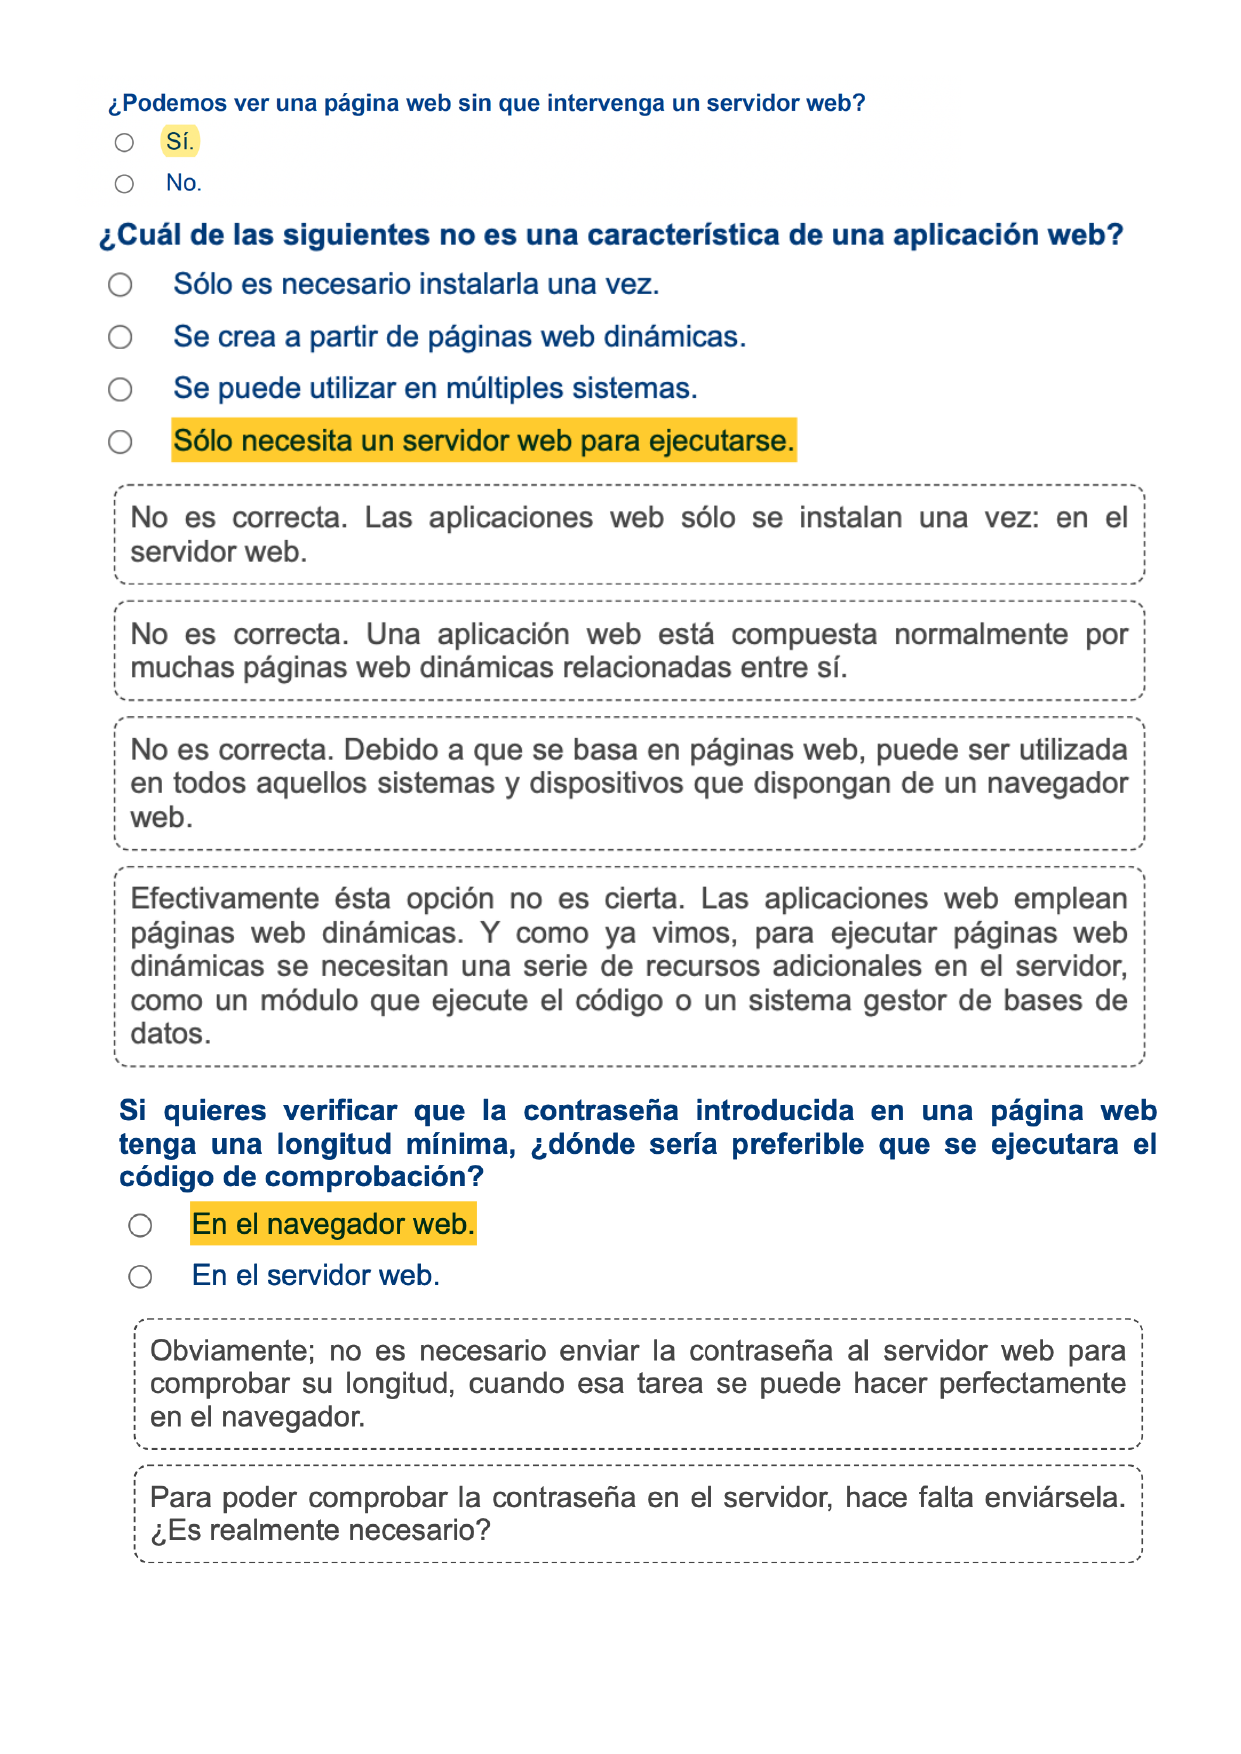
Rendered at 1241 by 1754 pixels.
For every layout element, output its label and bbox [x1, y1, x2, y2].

picture [75, 75, 1166, 1569]
